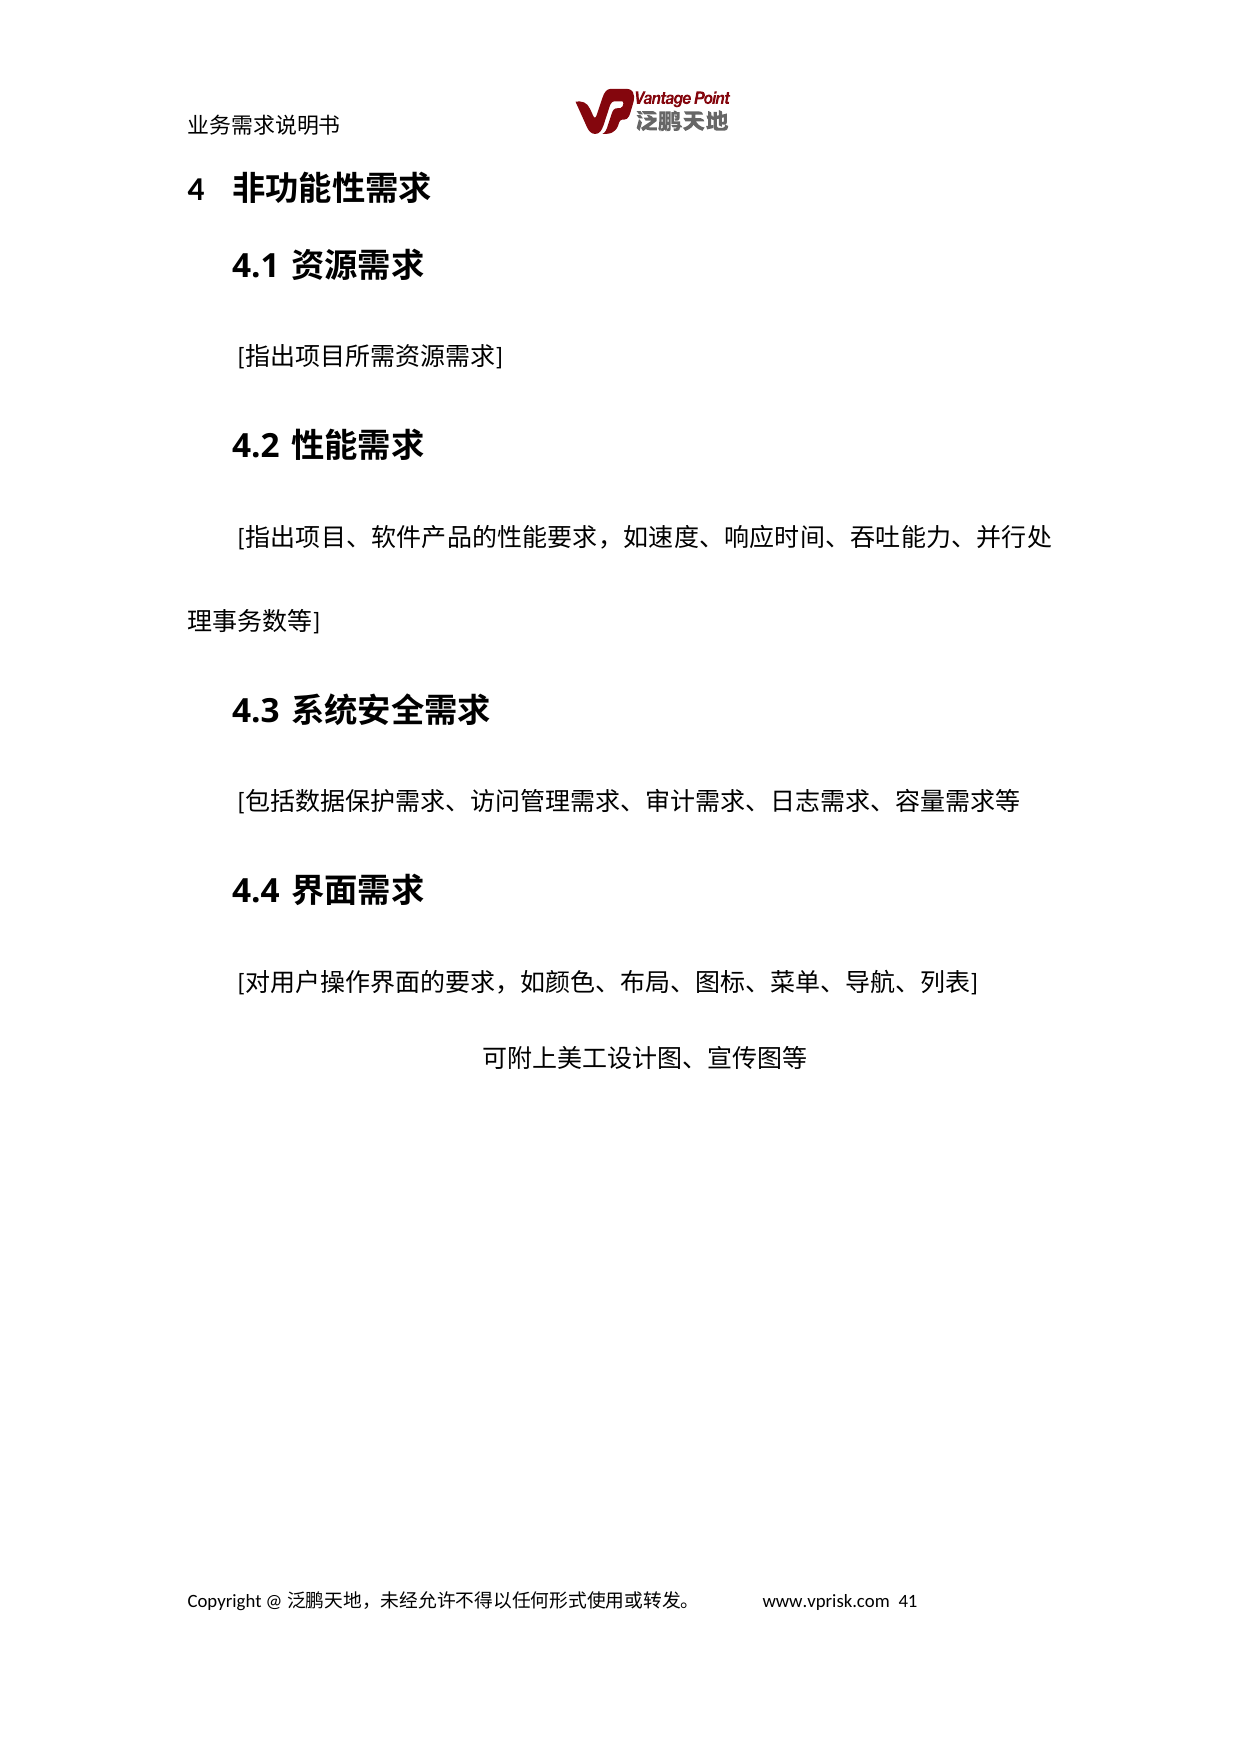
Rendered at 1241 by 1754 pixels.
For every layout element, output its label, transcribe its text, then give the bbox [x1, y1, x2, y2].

subtitle 系统安全需求 [232, 676, 1053, 741]
subtitle 界面需求 [232, 856, 1053, 921]
text [包括数据保护需求、访问管理需求、审计需求、日志需求、容量需求等 [187, 767, 1053, 832]
text 可附上美工设计图、宣传图等 [187, 1024, 1053, 1089]
subtitle 性能需求 [232, 411, 1053, 476]
subtitle 非功能性需求 [187, 153, 1053, 218]
subtitle 资源需求 [232, 230, 1053, 295]
text [指出项目所需资源需求] [187, 322, 1053, 387]
text [指出项目、软件产品的性能要求，如速度、响应时间、吞吐能力、并行处理事务数等] [187, 503, 1053, 652]
text [对用户操作界面的要求，如颜色、布局、图标、菜单、导航、列表] [187, 948, 1053, 1013]
